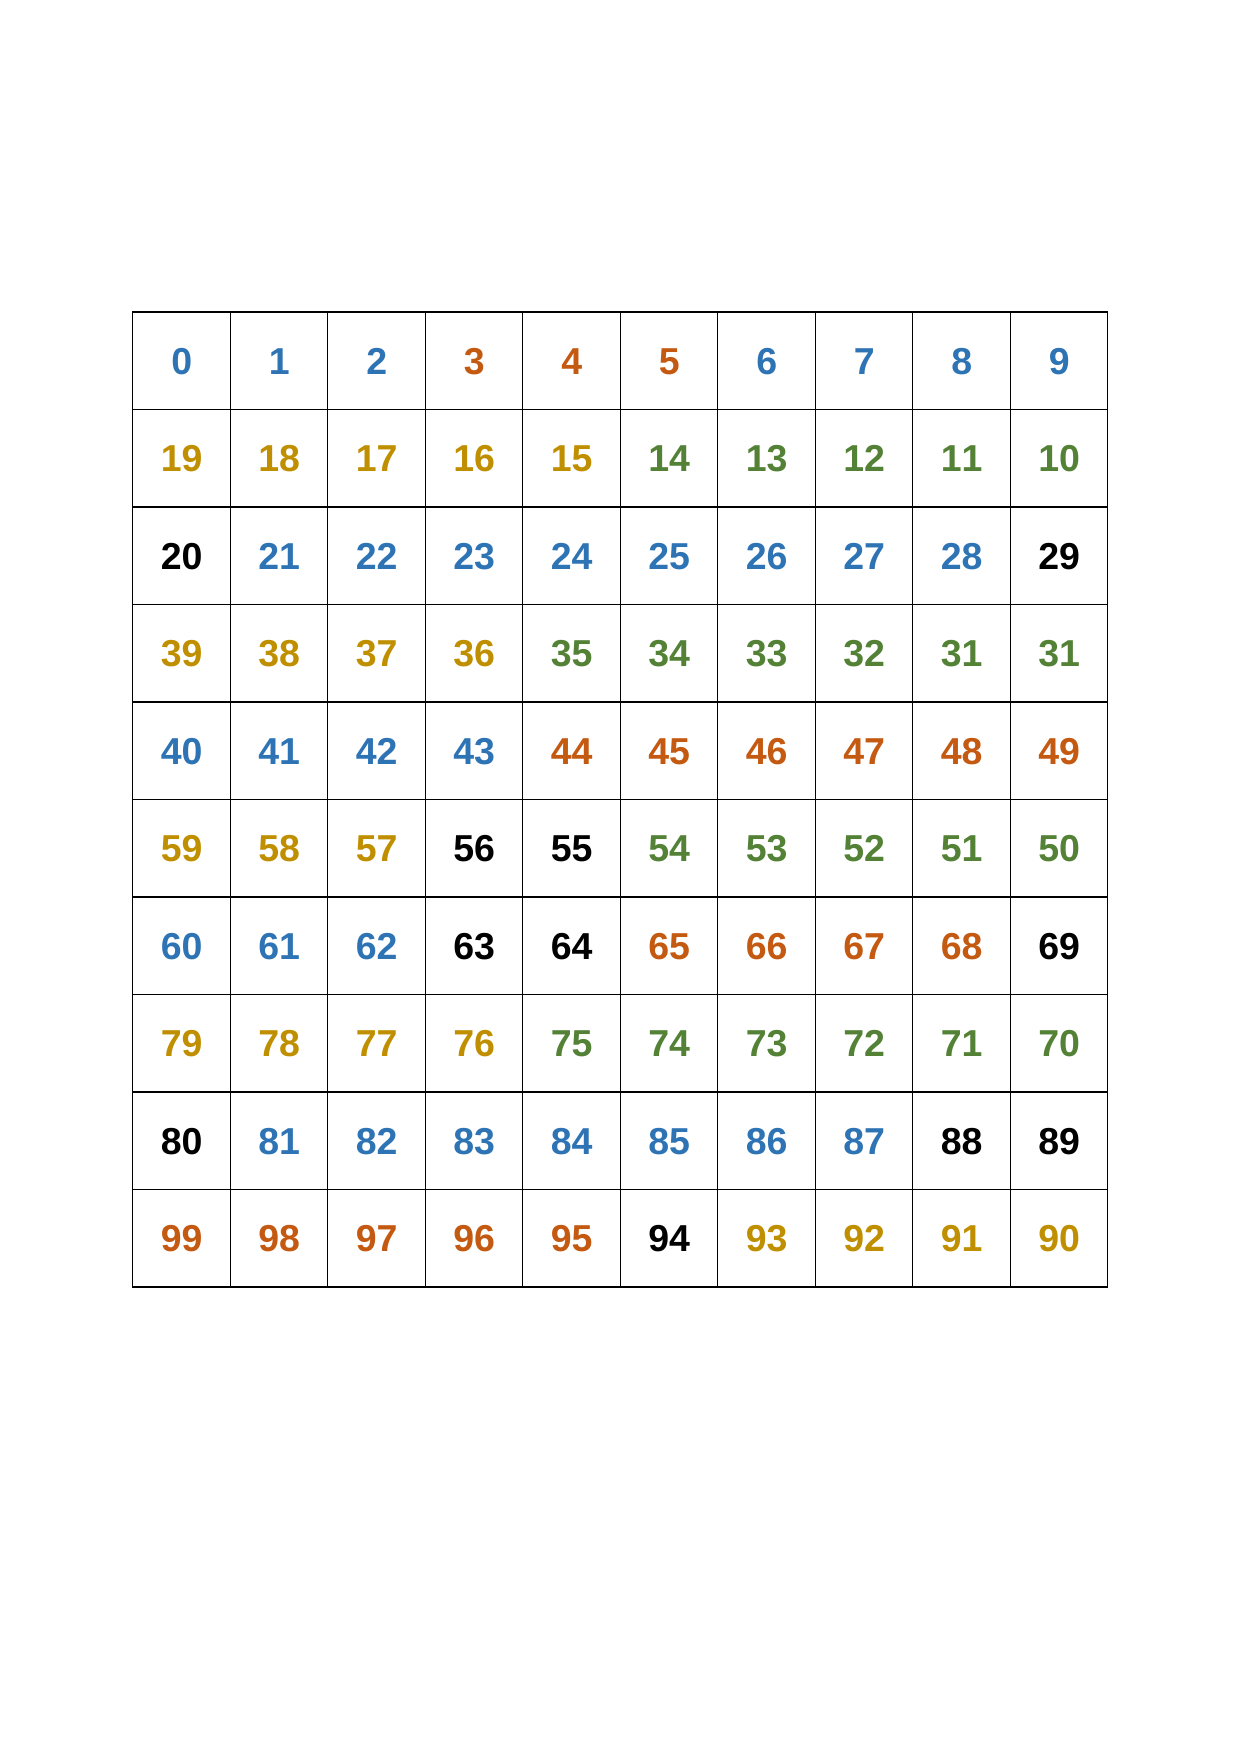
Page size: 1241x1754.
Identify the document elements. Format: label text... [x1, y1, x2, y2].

table_cell 48 [913, 703, 1010, 799]
table_cell 10 [1011, 410, 1107, 506]
table_cell 94 [621, 1190, 717, 1286]
table_cell 55 [523, 800, 620, 896]
table_cell 52 [816, 800, 912, 896]
table_cell 21 [231, 508, 327, 604]
table_cell 66 [718, 898, 815, 994]
table_cell 62 [328, 898, 425, 994]
table_cell 25 [621, 508, 717, 604]
table_cell 54 [621, 800, 717, 896]
table_header 4 [523, 313, 620, 409]
table_cell 70 [1011, 995, 1107, 1091]
table_cell 78 [231, 995, 327, 1091]
table_cell 91 [913, 1190, 1010, 1286]
table_header 7 [816, 313, 912, 409]
table_cell 67 [816, 898, 912, 994]
table_cell 19 [133, 410, 230, 506]
table_cell 58 [231, 800, 327, 896]
table_cell 36 [426, 605, 522, 701]
table_cell 65 [621, 898, 717, 994]
table_cell 59 [133, 800, 230, 896]
table_cell 90 [1011, 1190, 1107, 1286]
table_cell 27 [816, 508, 912, 604]
table_cell 74 [621, 995, 717, 1091]
table_cell 37 [328, 605, 425, 701]
table_cell 13 [718, 410, 815, 506]
table_cell 50 [1011, 800, 1107, 896]
table_cell 49 [1011, 703, 1107, 799]
table_cell 72 [816, 995, 912, 1091]
table_cell 29 [1011, 508, 1107, 604]
table_cell 98 [231, 1190, 327, 1286]
table_cell 77 [328, 995, 425, 1091]
table_cell 57 [328, 800, 425, 896]
table_cell 24 [523, 508, 620, 604]
table_cell 95 [523, 1190, 620, 1286]
table_header 6 [718, 313, 815, 409]
table_cell 34 [621, 605, 717, 701]
table_cell 64 [523, 898, 620, 994]
table_cell 20 [133, 508, 230, 604]
table_cell 35 [523, 605, 620, 701]
table_cell 22 [328, 508, 425, 604]
table_cell 96 [426, 1190, 522, 1286]
table_header 5 [621, 313, 717, 409]
table_cell 61 [231, 898, 327, 994]
table_cell 69 [1011, 898, 1107, 994]
table_cell 51 [913, 800, 1010, 896]
table_cell 75 [523, 995, 620, 1091]
table_cell 33 [718, 605, 815, 701]
table_cell 17 [328, 410, 425, 506]
table_cell 84 [523, 1093, 620, 1189]
table_header 3 [426, 313, 522, 409]
table_cell 81 [231, 1093, 327, 1189]
table_header 1 [231, 313, 327, 409]
table_cell 97 [328, 1190, 425, 1286]
table_cell 53 [718, 800, 815, 896]
table_cell 16 [426, 410, 522, 506]
table_cell 73 [718, 995, 815, 1091]
table_cell 86 [718, 1093, 815, 1189]
table_cell 31 [1011, 605, 1107, 701]
table_cell 15 [523, 410, 620, 506]
table_cell 60 [133, 898, 230, 994]
table_cell 28 [913, 508, 1010, 604]
table_cell 89 [1011, 1093, 1107, 1189]
table_cell 82 [328, 1093, 425, 1189]
table_cell 23 [426, 508, 522, 604]
table_cell 85 [621, 1093, 717, 1189]
table_cell 63 [426, 898, 522, 994]
table_cell 12 [816, 410, 912, 506]
table_cell 14 [621, 410, 717, 506]
table_cell 32 [816, 605, 912, 701]
table_cell 39 [133, 605, 230, 701]
table_cell 88 [913, 1093, 1010, 1189]
table_cell 41 [231, 703, 327, 799]
table_cell 93 [718, 1190, 815, 1286]
table_header 0 [133, 313, 230, 409]
table_cell 71 [913, 995, 1010, 1091]
table_cell 92 [816, 1190, 912, 1286]
table_cell 43 [426, 703, 522, 799]
table_cell 99 [133, 1190, 230, 1286]
table_cell 87 [816, 1093, 912, 1189]
table_cell 38 [231, 605, 327, 701]
table_cell 76 [426, 995, 522, 1091]
table_cell 79 [133, 995, 230, 1091]
table_cell 80 [133, 1093, 230, 1189]
table_header 2 [328, 313, 425, 409]
table_cell 83 [426, 1093, 522, 1189]
table_cell 46 [718, 703, 815, 799]
table_cell 11 [913, 410, 1010, 506]
table_cell 56 [426, 800, 522, 896]
table_cell 26 [718, 508, 815, 604]
table_cell 44 [523, 703, 620, 799]
table_cell 42 [328, 703, 425, 799]
table_header 8 [913, 313, 1010, 409]
table_header 9 [1011, 313, 1107, 409]
table_cell 68 [913, 898, 1010, 994]
table_cell 31 [913, 605, 1010, 701]
table_cell 18 [231, 410, 327, 506]
table_cell 45 [621, 703, 717, 799]
table_cell 40 [133, 703, 230, 799]
table_cell 47 [816, 703, 912, 799]
